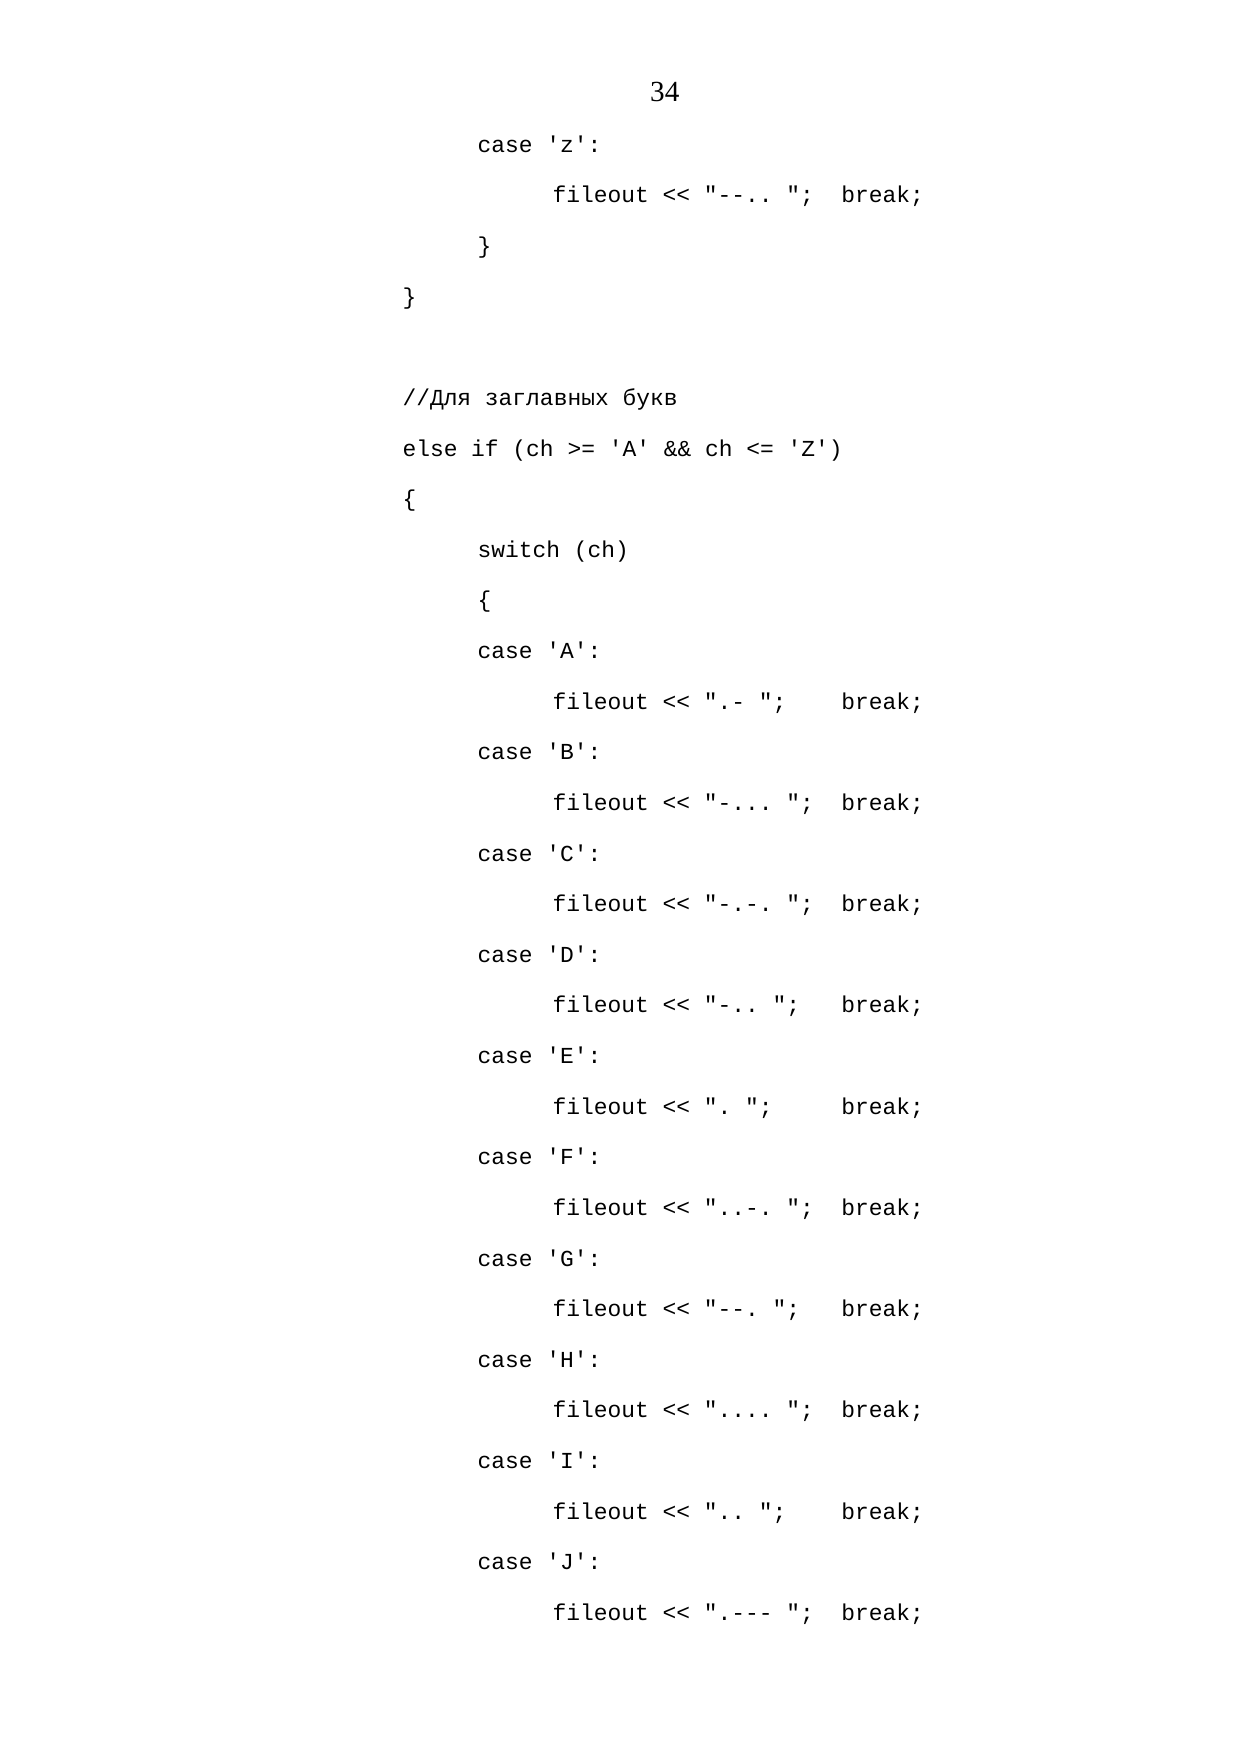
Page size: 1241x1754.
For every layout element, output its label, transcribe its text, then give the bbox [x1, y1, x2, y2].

text } [177, 234, 1152, 260]
text case 'J': [177, 1551, 1152, 1577]
text fileout << "-.. "; break; [177, 994, 1152, 1020]
text switch (ch) [177, 538, 1152, 564]
text case 'E': [177, 1044, 1152, 1070]
text fileout << ". "; break; [177, 1095, 1152, 1121]
text case 'A': [177, 639, 1152, 665]
text fileout << "-.-. "; break; [177, 892, 1152, 918]
text fileout << "-... "; break; [177, 791, 1152, 817]
text fileout << ".- "; break; [177, 690, 1152, 716]
text fileout << ".. "; break; [177, 1500, 1152, 1526]
text fileout << "--.. "; break; [177, 184, 1152, 210]
text case 'B': [177, 741, 1152, 767]
text fileout << "--. "; break; [177, 1297, 1152, 1323]
text else if (ch >= 'A' && ch <= 'Z') [177, 437, 1152, 463]
text { [177, 487, 1152, 513]
text case 'z': [177, 133, 1152, 159]
text fileout << ".... "; break; [177, 1399, 1152, 1425]
text fileout << ".--- "; break; [177, 1601, 1152, 1627]
text } [177, 285, 1152, 311]
text case 'F': [177, 1146, 1152, 1172]
text //Для заглавных букв [177, 386, 1152, 412]
text case 'C': [177, 842, 1152, 868]
text case 'I': [177, 1449, 1152, 1475]
text fileout << "..-. "; break; [177, 1196, 1152, 1222]
text { [177, 589, 1152, 615]
text case 'G': [177, 1247, 1152, 1273]
text case 'D': [177, 943, 1152, 969]
text case 'H': [177, 1348, 1152, 1374]
